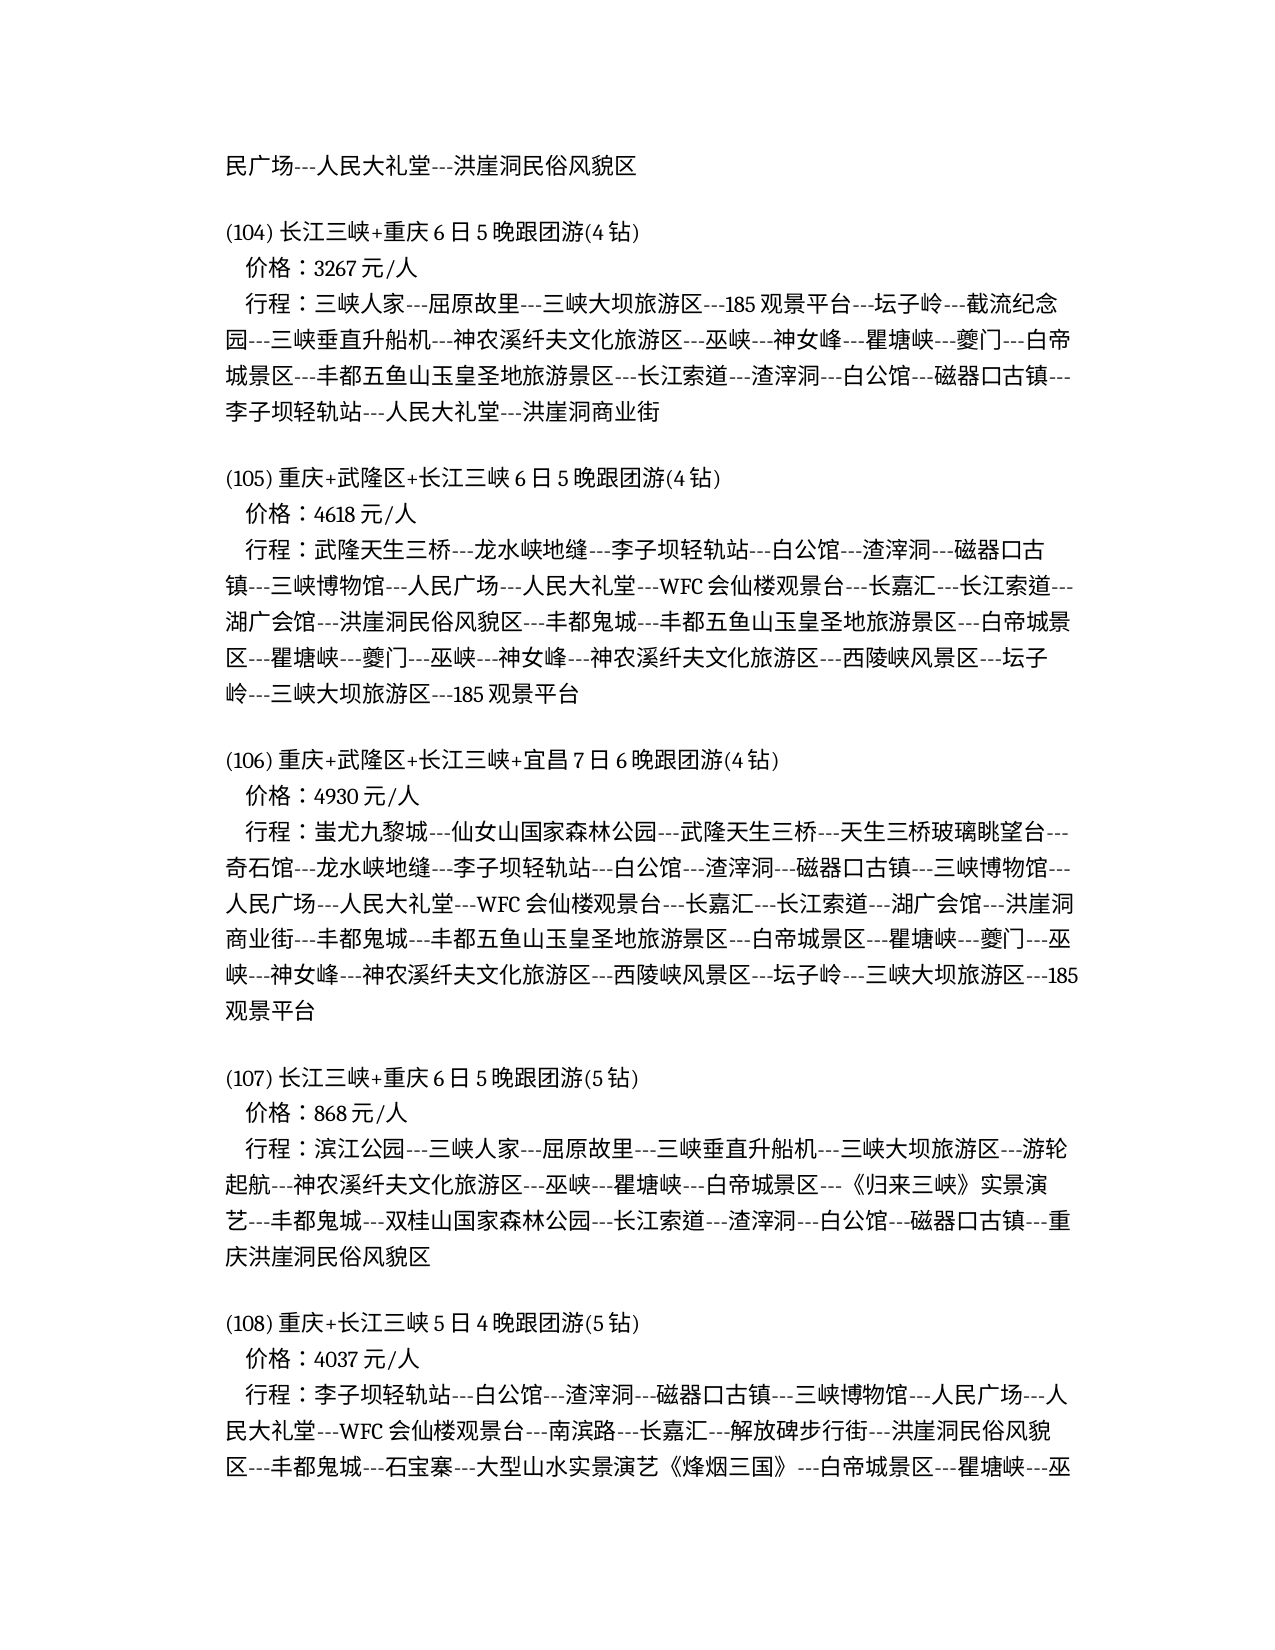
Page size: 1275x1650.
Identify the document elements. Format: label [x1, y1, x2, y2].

list [187, 150, 1087, 1482]
